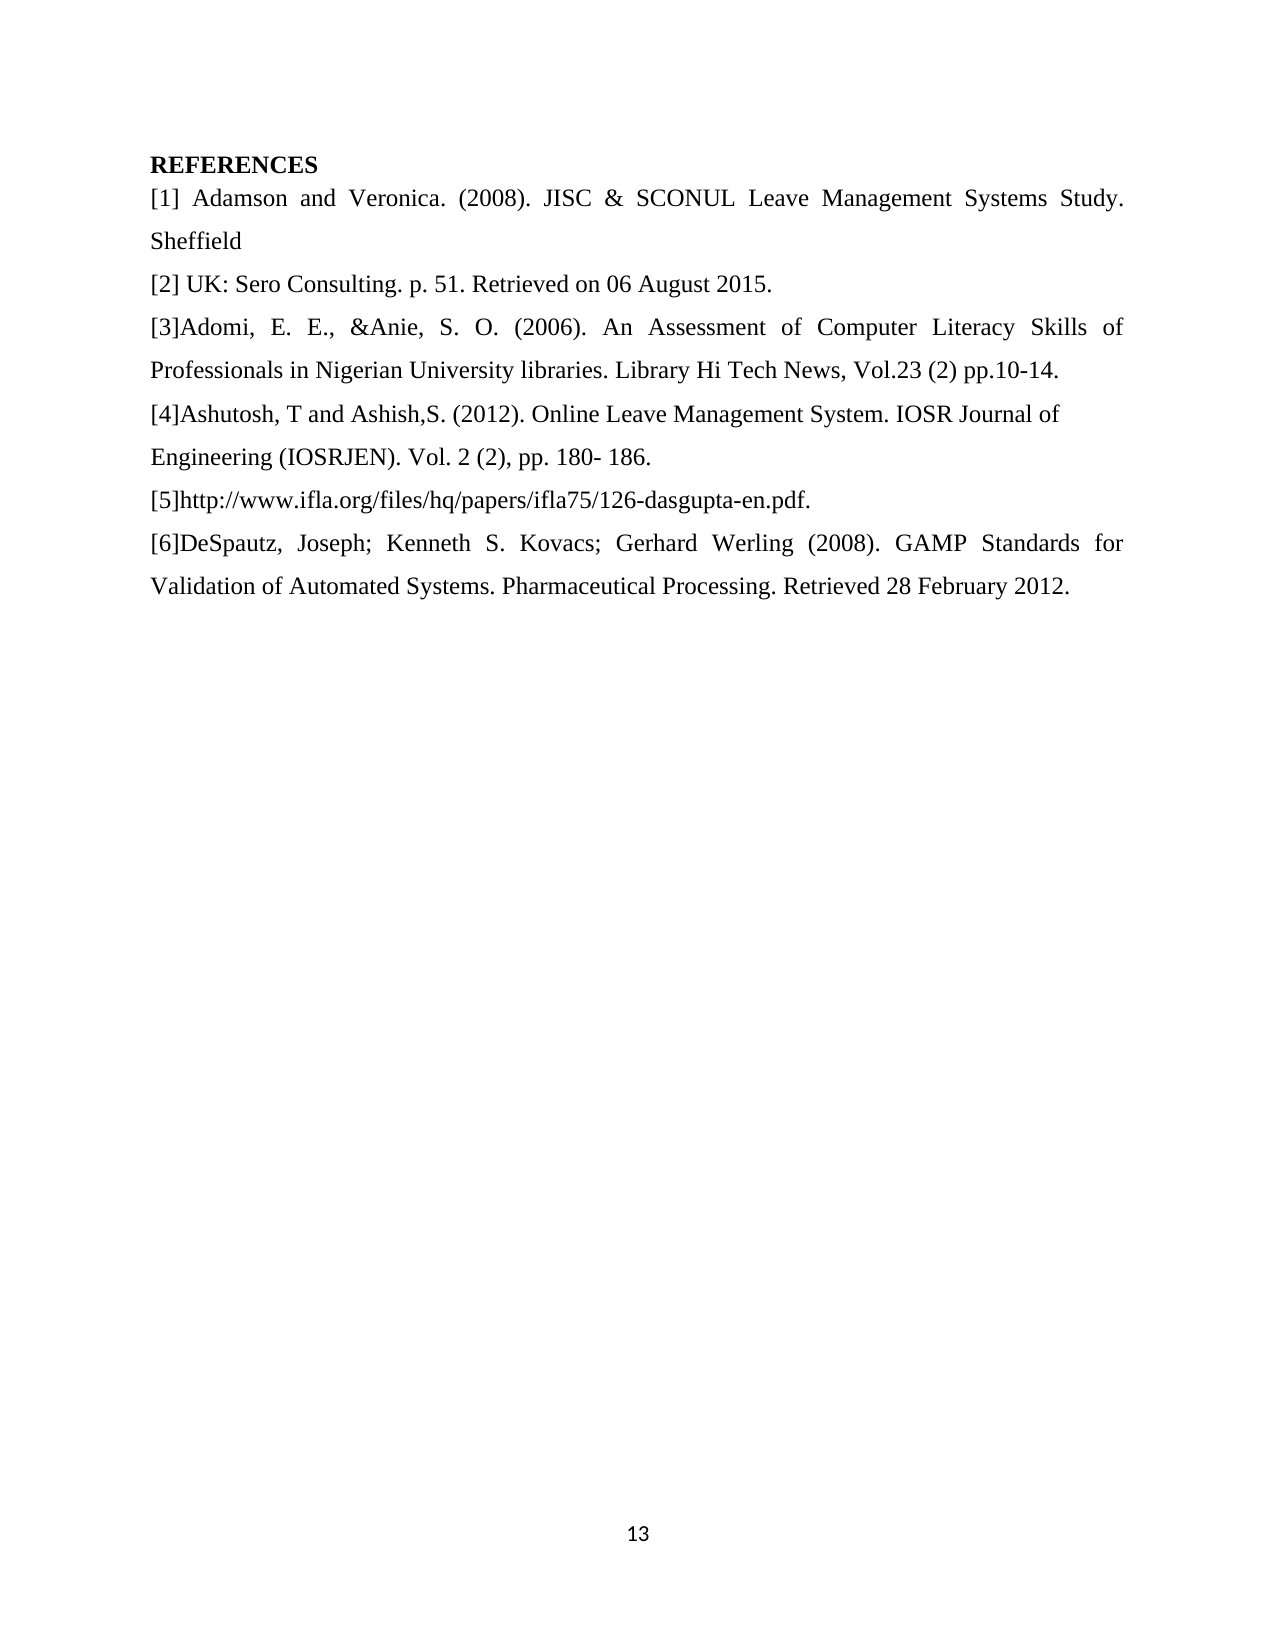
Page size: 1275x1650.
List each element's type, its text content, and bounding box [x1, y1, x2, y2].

text [4]Ashutosh, T and Ashish,S. (2012). Online Leave Management System. IOSR Journal of [150, 399, 1125, 427]
text Engineering (IOSRJEN). Vol. 2 (2), pp. 180- 186. [150, 442, 1125, 471]
text [2] UK: Sero Consulting. p. 51. Retrieved on 06 August 2015. [150, 269, 1125, 298]
text [1] Adamson and Veronica. (2008). JISC & SCONUL Leave Management Systems Study. Sheffield [150, 183, 1125, 255]
subtitle REFERENCES [150, 150, 1125, 179]
text [5]http://www.ifla.org/files/hq/papers/ifla75/126-dasgupta-en.pdf. [150, 485, 1125, 514]
text [6]DeSpautz, Joseph; Kenneth S. Kovacs; Gerhard Werling (2008). GAMP Standards for Validation of Automated Systems. Pharmaceutical Processing. Retrieved 28 February 2012. [150, 528, 1125, 600]
text [3]Adomi, E. E., &Anie, S. O. (2006). An Assessment of Computer Literacy Skills of Professionals in Nigerian University libraries. Library Hi Tech News, Vol.23 (2) pp.10-14. [150, 312, 1125, 384]
